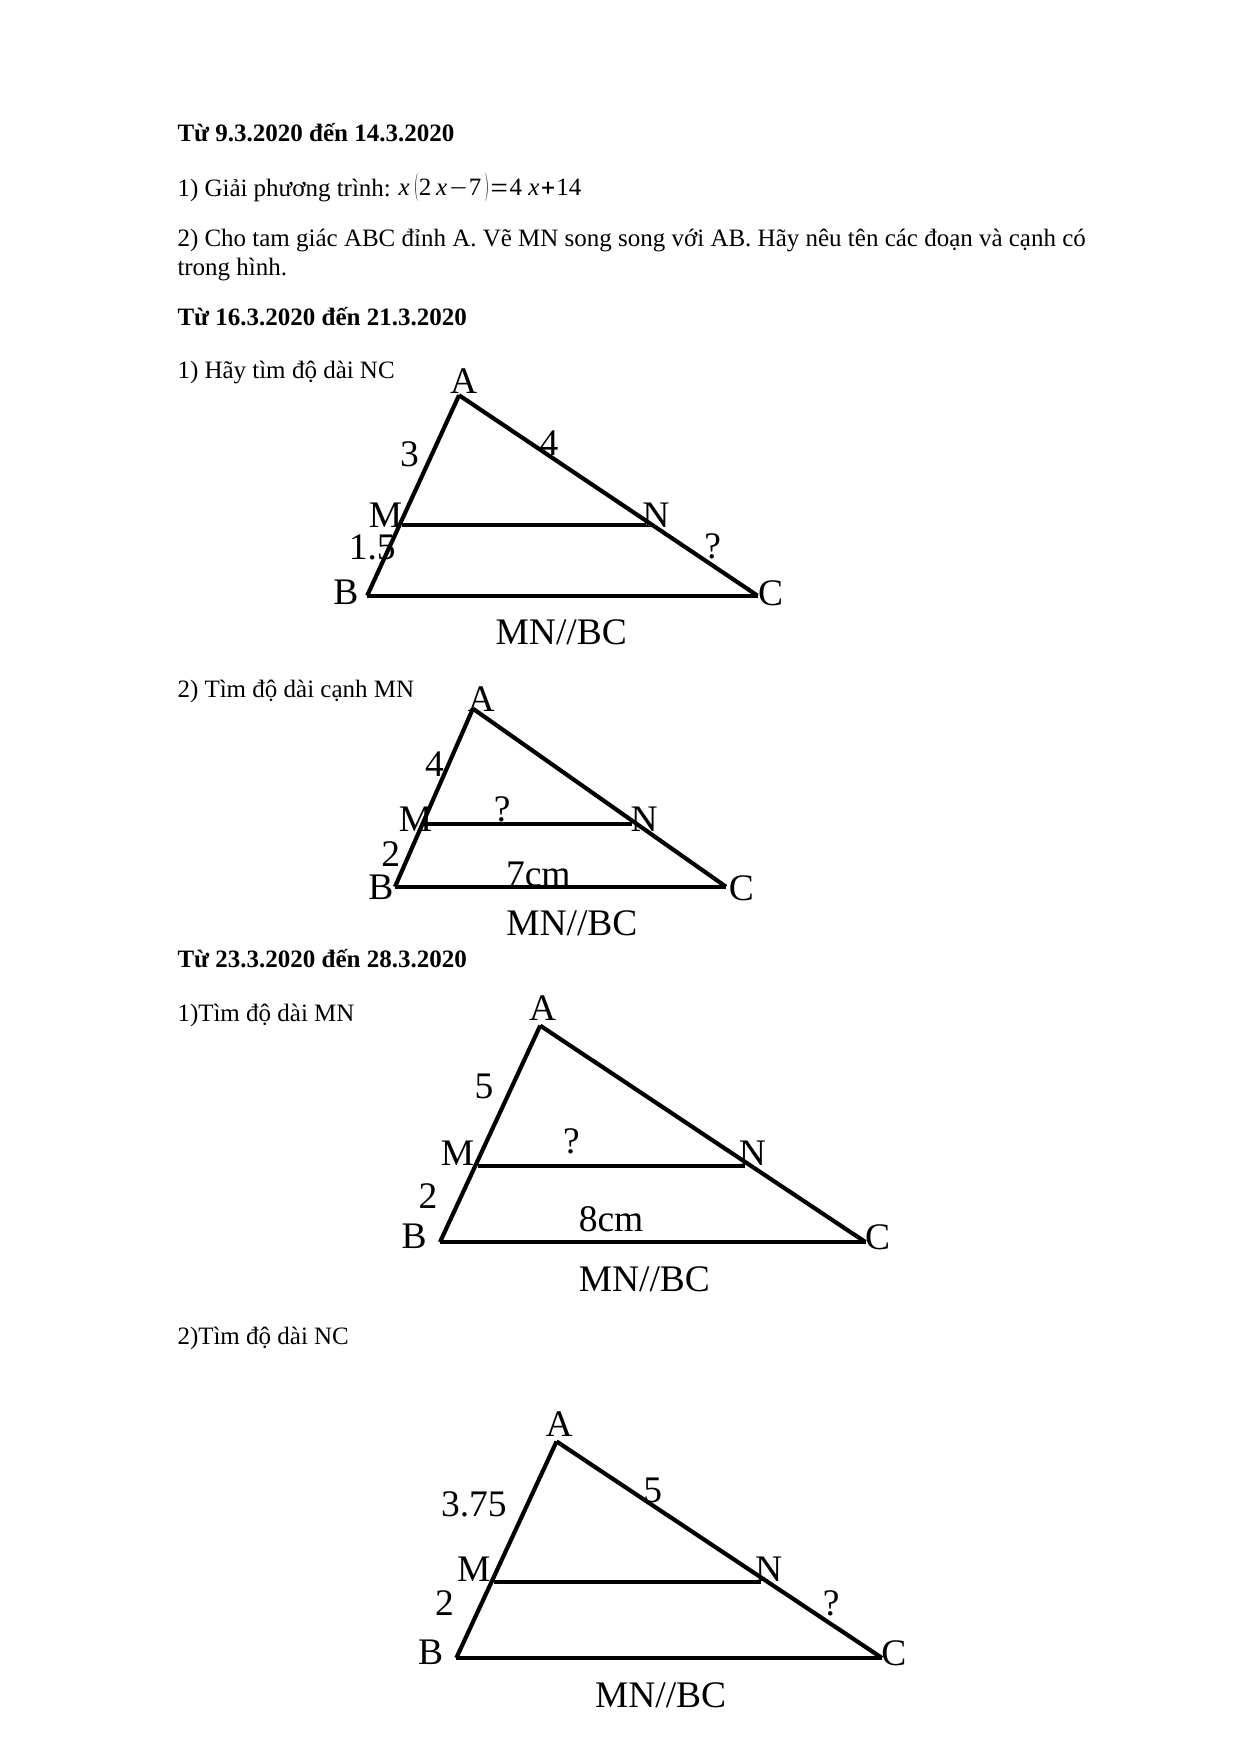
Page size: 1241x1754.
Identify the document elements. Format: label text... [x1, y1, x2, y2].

text 1) Hãy tìm độ dài NC [177, 356, 1122, 384]
text Từ 16.3.2020 đến 21.3.2020 [177, 302, 1122, 331]
text 1) Giải phương trình: [177, 172, 1122, 203]
text 2)Tìm độ dài NC [177, 1321, 1122, 1349]
text Từ 23.3.2020 đến 28.3.2020 [177, 944, 1122, 972]
text 2) Tìm độ dài cạnh MN [177, 674, 1122, 703]
text Từ 9.3.2020 đến 14.3.2020 [177, 118, 1122, 147]
text 2) Cho tam giác ABC đỉnh A. Vẽ MN song song với AB. Hãy nêu tên các đoạn và cạnh có trong hình. [177, 223, 1122, 281]
text 1)Tìm độ dài MN [177, 998, 1122, 1026]
